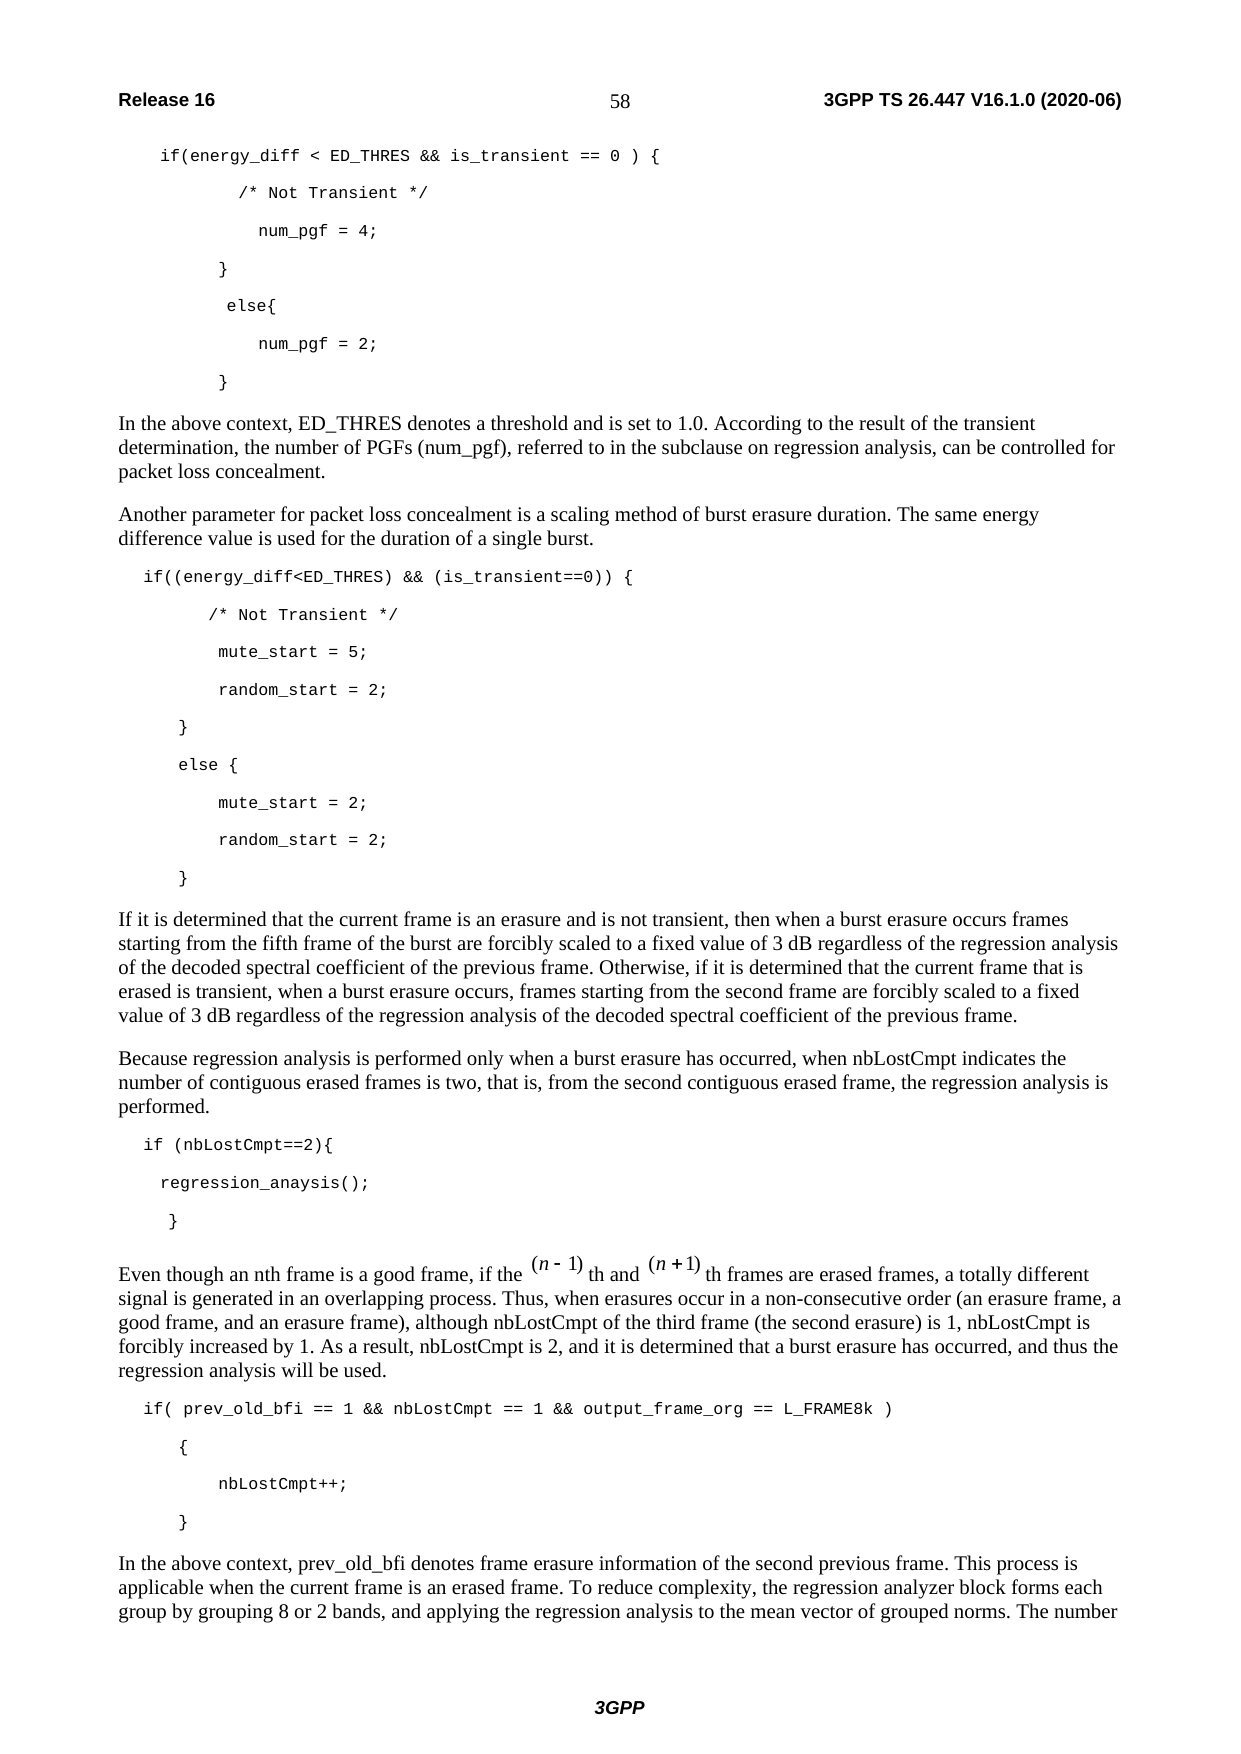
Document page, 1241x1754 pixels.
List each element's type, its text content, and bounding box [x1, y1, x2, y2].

text { [118, 1438, 1122, 1457]
text Because regression analysis is performed only when a burst erasure has occurred, when nbLostCmpt indicates the number of contiguous erased frames is two, that is, from the second contiguous erased frame, the regression analysis is performed. [118, 1046, 1122, 1118]
text } [118, 1212, 1122, 1231]
text } [118, 373, 1122, 392]
text if( prev_old_bfi == 1 && nbLostCmpt == 1 && output_frame_org == L_FRAME8k ) [118, 1401, 1122, 1419]
text } [118, 719, 1122, 738]
text random_start = 2; [118, 681, 1122, 700]
text else{ [118, 298, 1122, 317]
text if((energy_diff<ED_THRES) && (is_transient==0)) { [118, 568, 1122, 587]
text } [118, 260, 1122, 279]
text Even though an nth frame is a good frame, if the th and th frames are erased frames, a totally different signal is generated in an overlapping process. Thus, when erasures occur in a non-consecutive order (an erasure frame, a good frame, and an erasure frame), although nbLostCmpt of the third frame (the second erasure) is 1, nbLostCmpt is forcibly increased by 1. As a result, nbLostCmpt is 2, and it is determined that a burst erasure has occurred, and thus the regression analysis will be used. [118, 1250, 1122, 1382]
text regression_anaysis(); [118, 1174, 1122, 1193]
text num_pgf = 2; [118, 336, 1122, 354]
text mute_start = 2; [118, 794, 1122, 813]
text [118, 1551, 1122, 1623]
text else { [118, 757, 1122, 775]
text In the above context, ED_THRES denotes a threshold and is set to 1.0. According to the result of the transient determination, the number of PGFs (num_pgf), referred to in the subclause on regression analysis, can be controlled for packet loss concealment. [118, 411, 1122, 483]
text Another parameter for packet loss concealment is a scaling method of burst erasure duration. The same energy difference value is used for the duration of a single burst. [118, 502, 1122, 550]
text /* Not Transient */ [118, 185, 1122, 204]
text nbLostCmpt++; [118, 1476, 1122, 1495]
text } [118, 869, 1122, 888]
text If it is determined that the current frame is an erasure and is not transient, then when a burst erasure occurs frames starting from the fifth frame of the burst are forcibly scaled to a fixed value of 3 dB regardless of the regression analysis of the decoded spectral coefficient of the previous frame. Otherwise, if it is determined that the current frame that is erased is transient, when a burst erasure occurs, frames starting from the second frame are forcibly scaled to a fixed value of 3 dB regardless of the regression analysis of the decoded spectral coefficient of the previous frame. [118, 907, 1122, 1027]
text num_pgf = 4; [118, 223, 1122, 242]
text mute_start = 5; [118, 644, 1122, 663]
text if (nbLostCmpt==2){ [118, 1137, 1122, 1156]
text if(energy_diff < ED_THRES && is_transient == 0 ) { [118, 147, 1122, 166]
text random_start = 2; [118, 832, 1122, 851]
text } [118, 1513, 1122, 1532]
text /* Not Transient */ [118, 606, 1122, 625]
